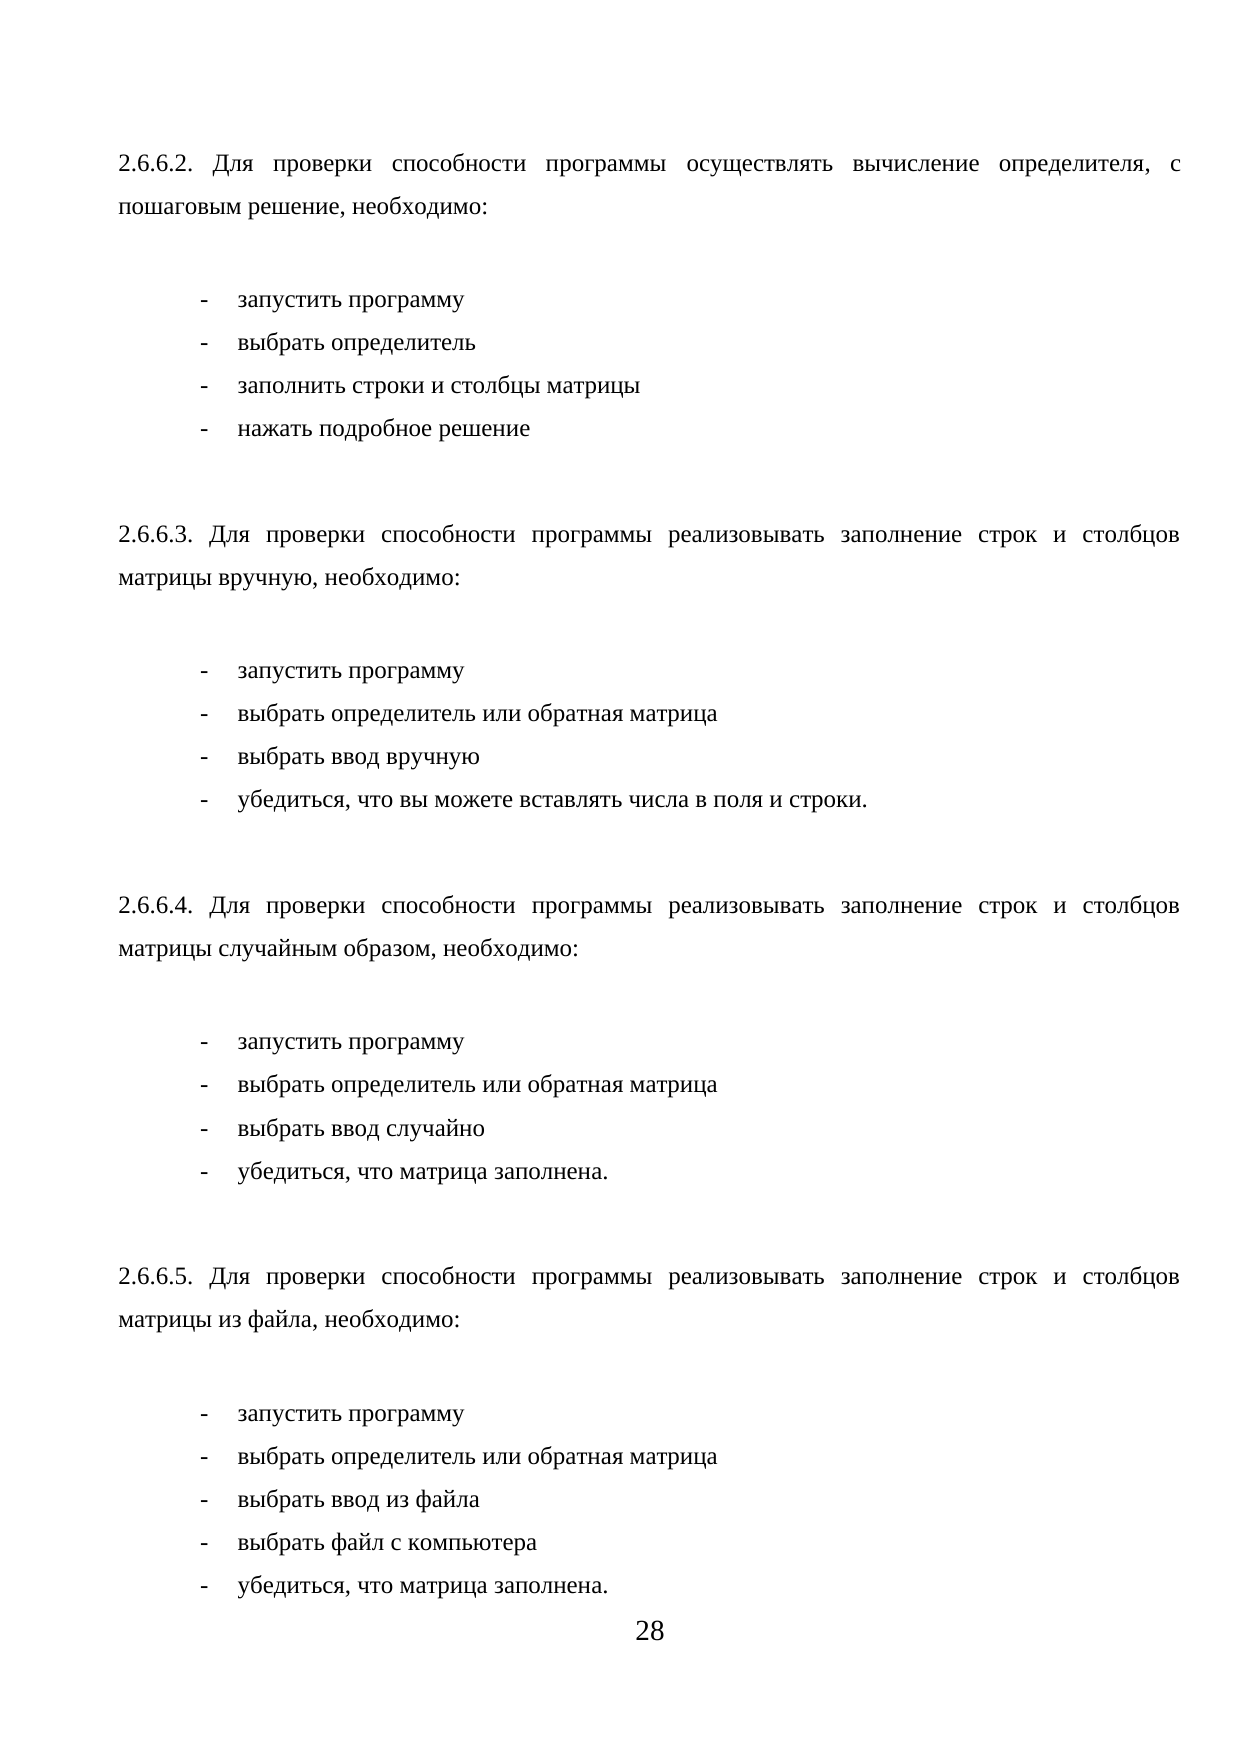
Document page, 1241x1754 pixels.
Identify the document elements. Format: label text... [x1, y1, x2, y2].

list выбрать ввод случайно [200, 1113, 1181, 1141]
list убедиться, что вы можете вставлять числа в поля и строки. [200, 784, 1181, 813]
list запустить программу [200, 655, 1181, 684]
subtitle 2.6.6.5. Для проверки способности программы реализовывать заполнение строк и столбцов матрицы из файла, необходимо: [118, 1261, 1181, 1333]
subtitle 2.6.6.3. Для проверки способности программы реализовывать заполнение строк и столбцов матрицы вручную, необходимо: [118, 519, 1181, 591]
list заполнить строки и столбцы матрицы [200, 370, 1181, 399]
list выбрать ввод вручную [200, 741, 1181, 770]
subtitle 2.6.6.2. Для проверки способности программы осуществлять вычисление определителя, с пошаговым решение, необходимо: [118, 148, 1181, 219]
list запустить программу [200, 1026, 1181, 1055]
list выбрать определитель или обратная матрица [200, 1441, 1181, 1469]
list выбрать определитель [200, 327, 1181, 356]
list выбрать определитель или обратная матрица [200, 698, 1181, 727]
list выбрать ввод из файла [200, 1484, 1181, 1513]
list убедиться, что матрица заполнена. [200, 1156, 1181, 1184]
list запустить программу [200, 284, 1181, 313]
list выбрать файл с компьютера [200, 1527, 1181, 1556]
list запустить программу [200, 1398, 1181, 1426]
list выбрать определитель или обратная матрица [200, 1069, 1181, 1098]
list убедиться, что матрица заполнена. [200, 1570, 1181, 1599]
subtitle 2.6.6.4. Для проверки способности программы реализовывать заполнение строк и столбцов матрицы случайным образом, необходимо: [118, 890, 1181, 962]
list нажать подробное решение [200, 413, 1181, 442]
